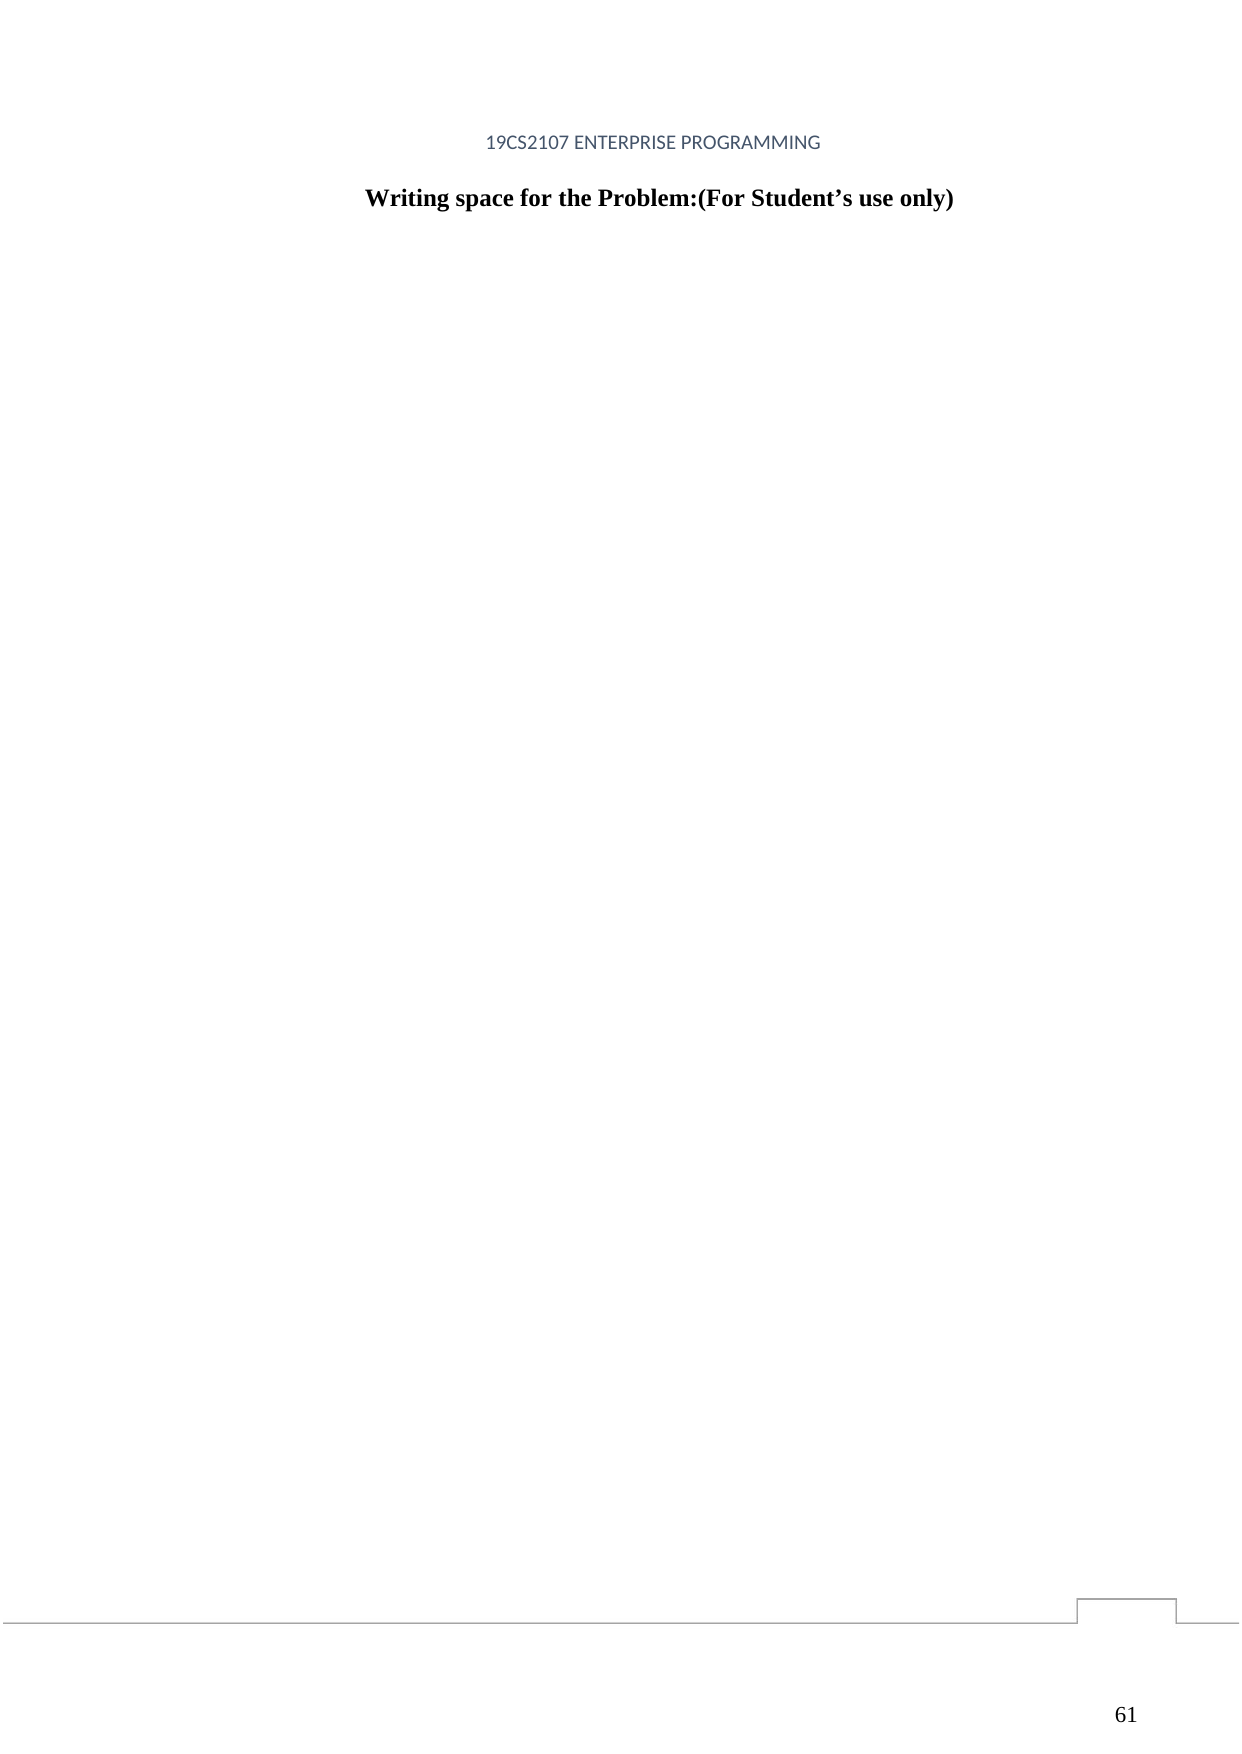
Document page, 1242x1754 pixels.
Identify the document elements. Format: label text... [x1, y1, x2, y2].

picture [3, 1598, 1240, 1630]
text 19CS2107 ENTERPRISE PROGRAMMING [150, 129, 1156, 155]
text Writing space for the Problem:(For Student’s use only) [364, 183, 1137, 212]
